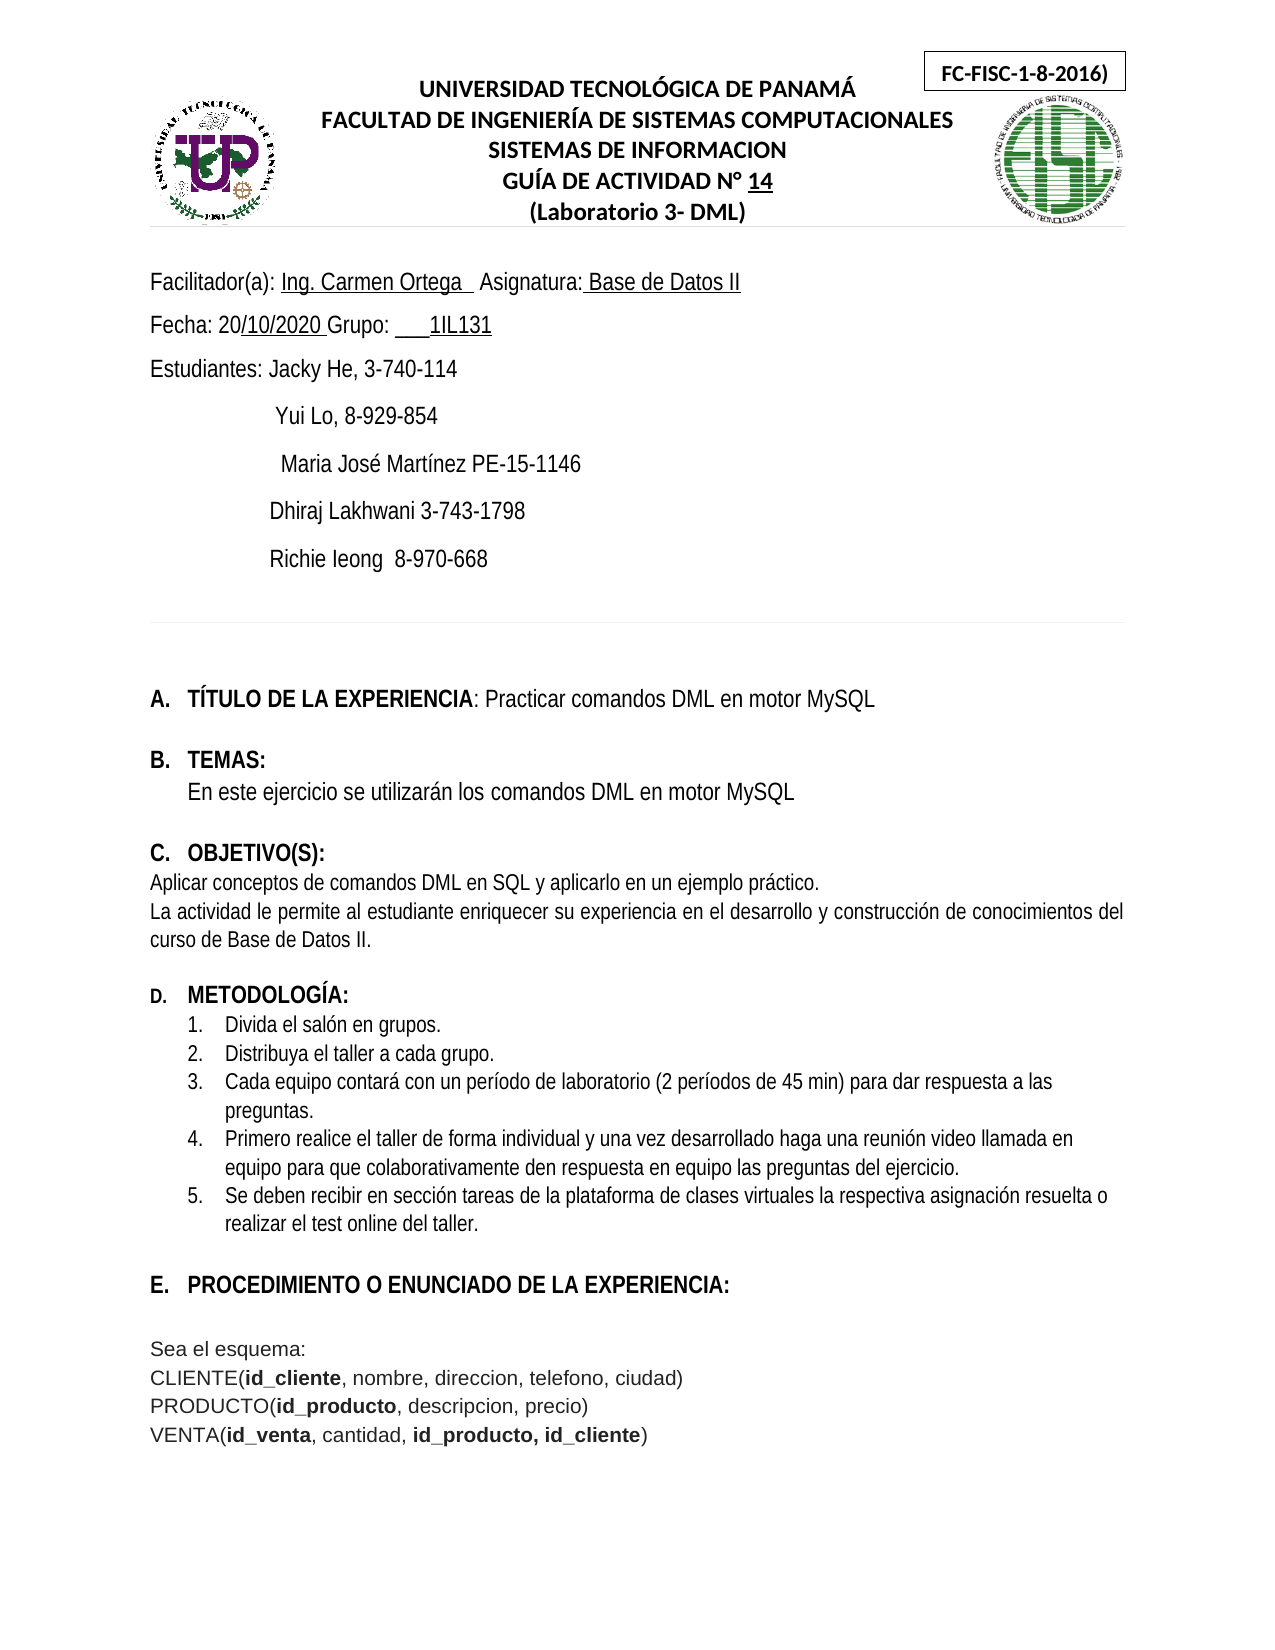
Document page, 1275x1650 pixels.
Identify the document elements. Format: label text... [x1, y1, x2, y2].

text Fecha: 20/10/2020 Grupo: ___1IL131 [150, 310, 1125, 339]
text Estudiantes: Jacky He, 3-740-114 [150, 353, 1125, 382]
text Facilitador(a): Ing. Carmen Ortega Asignatura: Base de Datos II [150, 267, 1125, 295]
list Cada equipo contará con un período de laboratorio (2 períodos de 45 min) para dar respuesta a las preguntas. [187, 1068, 1125, 1123]
text Yui Lo, 8-929-854 [150, 401, 1125, 430]
list TÍTULO DE LA EXPERIENCIA: Practicar comandos DML en motor MySQL [150, 684, 1125, 712]
text La actividad le permite al estudiante enriquecer su experiencia en el desarrollo y construcción de conocimientos del curso de Base de Datos II. [150, 898, 1125, 952]
list TEMAS: [150, 746, 1125, 774]
list Primero realice el taller de forma individual y una vez desarrollado haga una reunión video llamada en equipo para que colaborativamente den respuesta en equipo las preguntas del ejercicio. [187, 1125, 1125, 1180]
text Dhiraj Lakhwani 3-743-1798 [150, 496, 1125, 525]
list PROCEDIMIENTO O ENUNCIADO DE LA EXPERIENCIA: [150, 1270, 1125, 1298]
text Maria José Martínez PE-15-1146 [150, 449, 1125, 477]
text CLIENTE(id_cliente, nombre, direccion, telefono, ciudad) [150, 1361, 1125, 1389]
picture [990, 91, 1125, 226]
list OBJETIVO(S): [150, 838, 1125, 867]
text VENTA(id_venta, cantidad, id_producto, id_cliente) [150, 1418, 1125, 1447]
text Richie Ieong 8-970-668 [150, 544, 1125, 573]
list En este ejercicio se utilizarán los comandos DML en motor MySQL [187, 776, 1125, 805]
text Sea el esquema: [150, 1332, 1125, 1361]
list Divida el salón en grupos. [187, 1011, 1125, 1038]
text PRODUCTO(id_producto, descripcion, precio) [150, 1389, 1125, 1418]
list Se deben recibir en sección tareas de la plataforma de clases virtuales la respectiva asignación resuelta o realizar el test online del taller. [187, 1182, 1125, 1237]
picture [150, 96, 279, 225]
list METODOLOGÍA: [150, 980, 1125, 1009]
text Aplicar conceptos de comandos DML en SQL y aplicarlo en un ejemplo práctico. [150, 869, 1125, 896]
list Distribuya el taller a cada grupo. [187, 1040, 1125, 1066]
